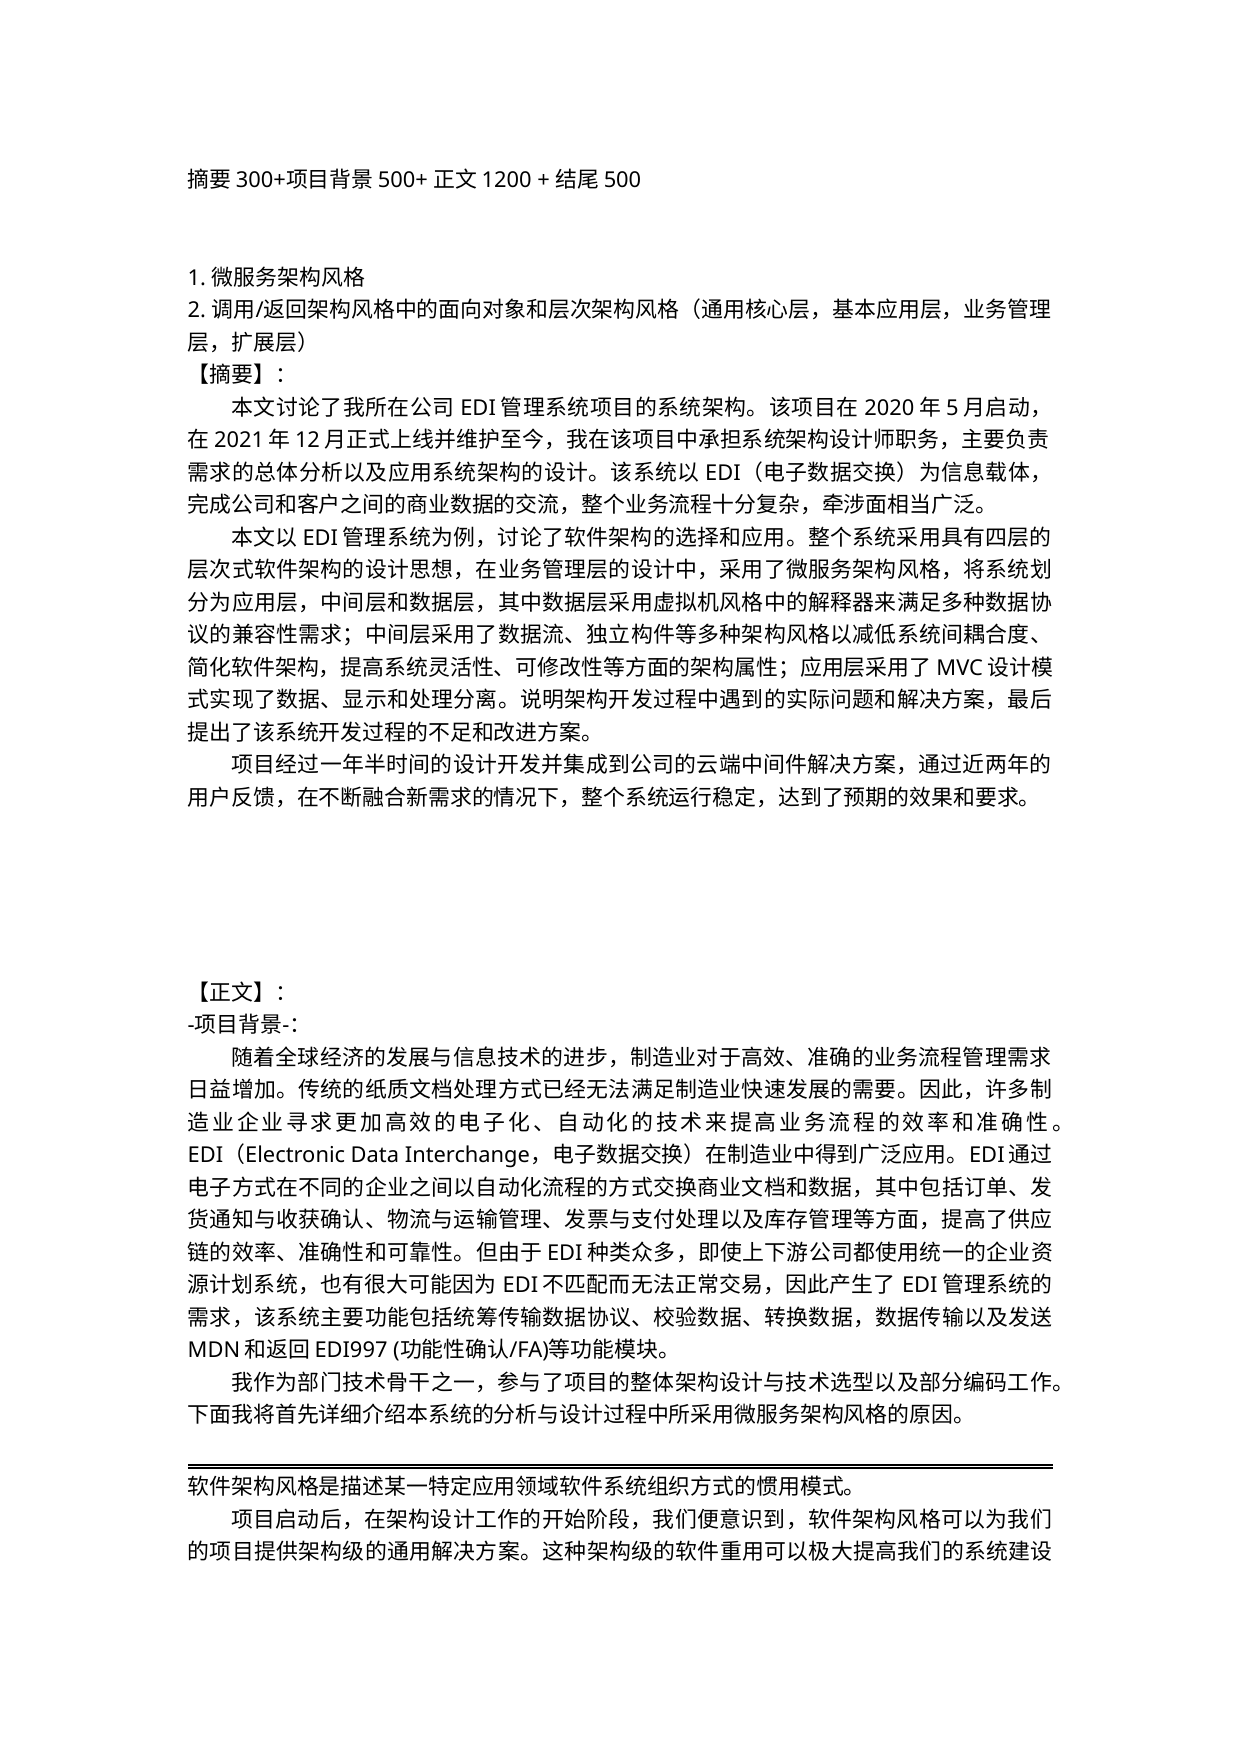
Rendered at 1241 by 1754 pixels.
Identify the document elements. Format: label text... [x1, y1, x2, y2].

text -项目背景-： [187, 1007, 1053, 1039]
text 2. 调用/返回架构风格中的面向对象和层次架构风格（通用核心层，基本应用层，业务管理层，扩展层） [187, 292, 1053, 357]
text 随着全球经济的发展与信息技术的进步，制造业对于高效、准确的业务流程管理需求日益增加。传统的纸质文档处理方式已经无法满足制造业快速发展的需要。因此，许多制造业企业寻求更加高效的电子化、自动化的技术来提高业务流程的效率和准确性。EDI（Electronic Data Interchange，电子数据交换）在制造业中得到广泛应用。EDI通过电子方式在不同的企业之间以自动化流程的方式交换商业文档和数据，其中包括订单、发货通知与收获确认、物流与运输管理、发票与支付处理以及库存管理等方面，提高了供应链的效率、准确性和可靠性。但由于EDI种类众多，即使上下游公司都使用统一的企业资源计划系统，也有很大可能因为EDI不匹配而无法正常交易，因此产生了EDI管理系统的需求，该系统主要功能包括统筹传输数据协议、校验数据、转换数据，数据传输以及发送MDN和返回EDI997 (功能性确认/FA)等功能模块。 [187, 1039, 1053, 1364]
text 【摘要】： [187, 357, 1053, 389]
text 本文以EDI管理系统为例，讨论了软件架构的选择和应用。整个系统采用具有四层的层次式软件架构的设计思想，在业务管理层的设计中，采用了微服务架构风格，将系统划分为应用层，中间层和数据层，其中数据层采用虚拟机风格中的解释器来满足多种数据协议的兼容性需求；中间层采用了数据流、独立构件等多种架构风格以减低系统间耦合度、简化软件架构，提高系统灵活性、可修改性等方面的架构属性；应用层采用了MVC设计模式实现了数据、显示和处理分离。说明架构开发过程中遇到的实际问题和解决方案，最后提出了该系统开发过程的不足和改进方案。 [187, 519, 1053, 747]
text 我作为部门技术骨干之一，参与了项目的整体架构设计与技术选型以及部分编码工作。下面我将首先详细介绍本系统的分析与设计过程中所采用微服务架构风格的原因。 [187, 1364, 1053, 1429]
text 本文讨论了我所在公司EDI管理系统项目的系统架构。该项目在2020年5月启动，在2021年12月正式上线并维护至今，我在该项目中承担系统架构设计师职务，主要负责需求的总体分析以及应用系统架构的设计。该系统以EDI（电子数据交换）为信息载体，完成公司和客户之间的商业数据的交流，整个业务流程十分复杂，牵涉面相当广泛。 [187, 389, 1053, 519]
text 【正文】： [187, 974, 1053, 1007]
text 软件架构风格是描述某一特定应用领域软件系统组织方式的惯用模式。 [187, 1469, 1053, 1501]
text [187, 1501, 1053, 1566]
text 项目经过一年半时间的设计开发并集成到公司的云端中间件解决方案，通过近两年的用户反馈，在不断融合新需求的情况下，整个系统运行稳定，达到了预期的效果和要求。 [187, 747, 1053, 812]
text 1. 微服务架构风格 [187, 259, 1053, 292]
text 摘要300+项目背景500+ 正文1200 + 结尾500 [187, 162, 1053, 194]
